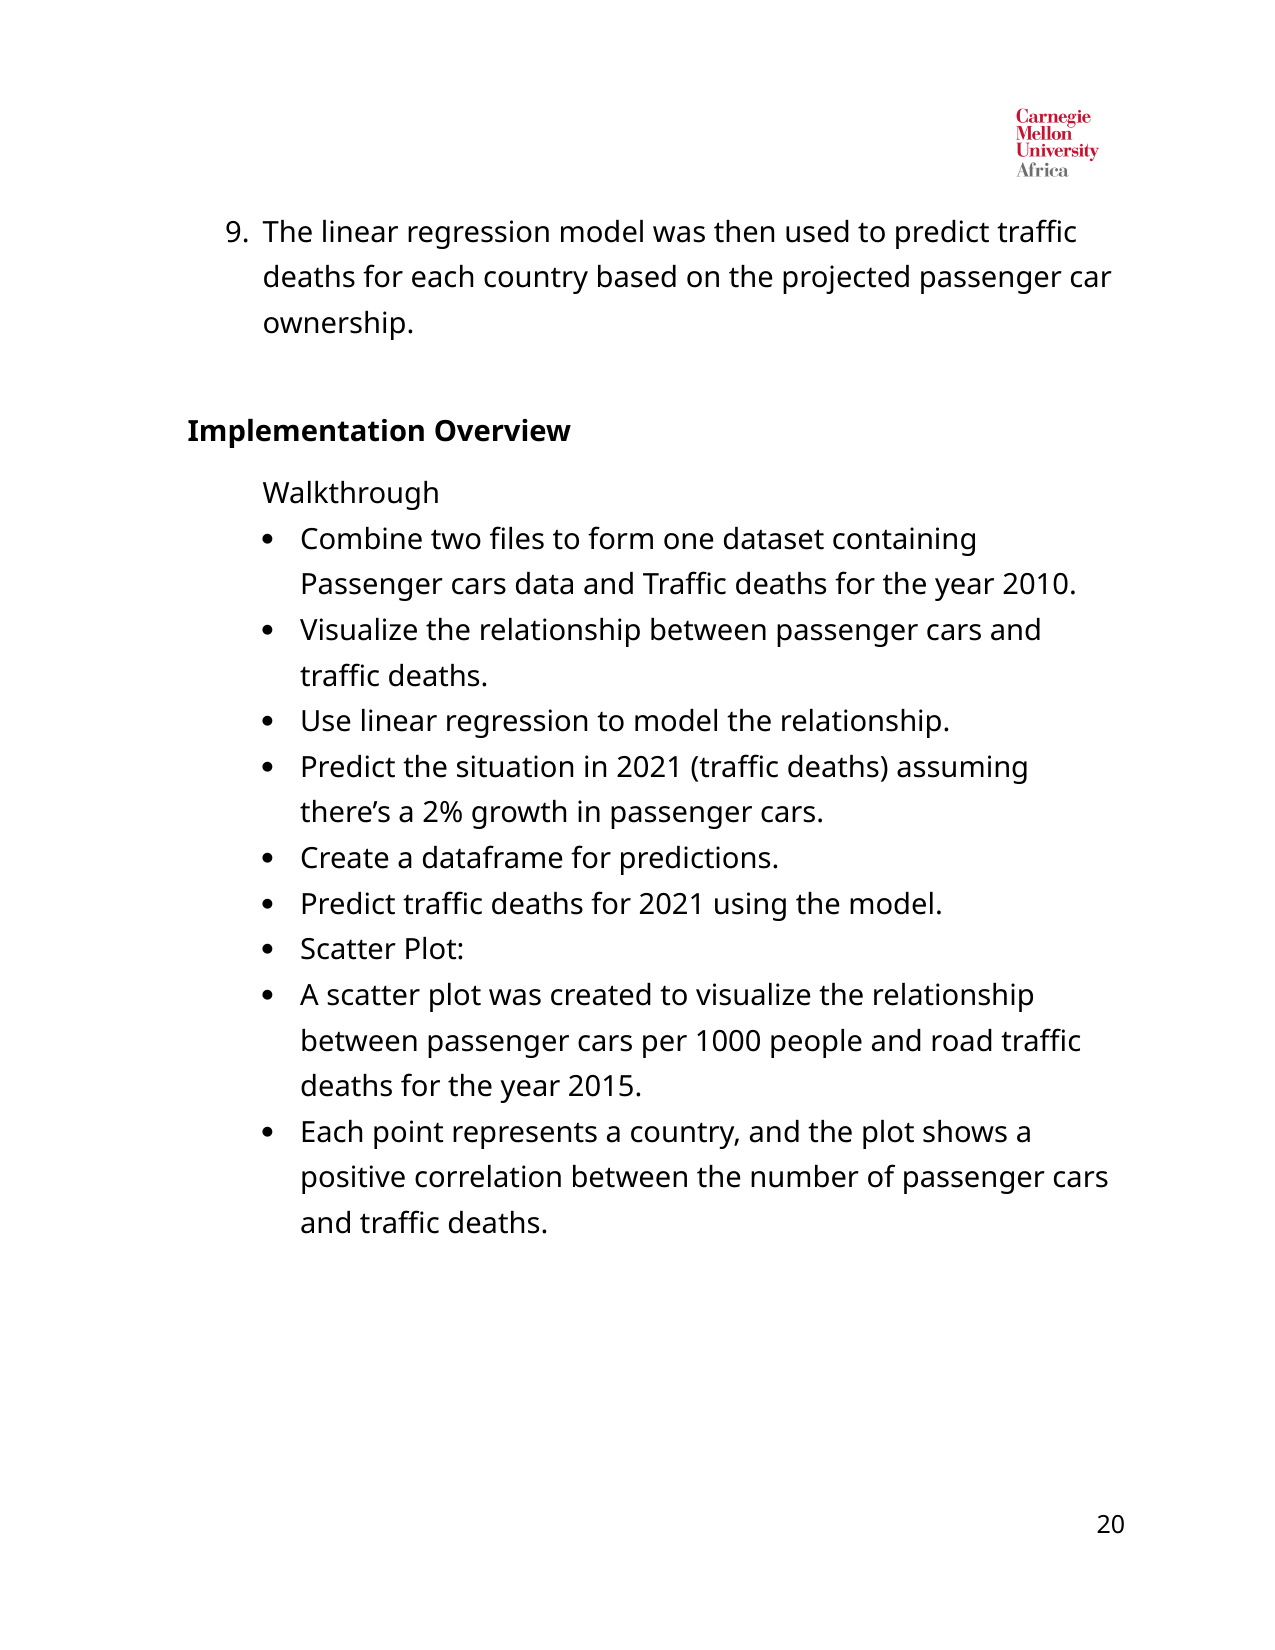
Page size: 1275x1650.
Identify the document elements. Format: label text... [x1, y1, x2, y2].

picture [989, 75, 1125, 211]
list Each point represents a country, and the plot shows a positive correlation between the number of passenger cars and traffic deaths. [262, 1111, 1125, 1242]
list A scatter plot was created to visualize the relationship between passenger cars per 1000 people and road traffic deaths for the year 2015. [262, 974, 1125, 1105]
subtitle Implementation Overview [187, 410, 1125, 450]
list Use linear regression to model the relationship. [262, 701, 1125, 740]
list Predict the situation in 2021 (traffic deaths) assuming there’s a 2% growth in passenger cars. [262, 746, 1125, 831]
list Combine two files to form one dataset containing Passenger cars data and Traffic deaths for the year 2010. [262, 518, 1125, 603]
list The linear regression model was then used to predict traffic deaths for each country based on the projected passenger car ownership. [225, 211, 1125, 342]
list Create a dataframe for predictions. [262, 837, 1125, 877]
list Visualize the relationship between passenger cars and traffic deaths. [262, 609, 1125, 694]
list Scatter Plot: [262, 929, 1125, 968]
list Predict traffic deaths for 2021 using the model. [262, 883, 1125, 923]
list Walkthrough [262, 472, 1125, 512]
